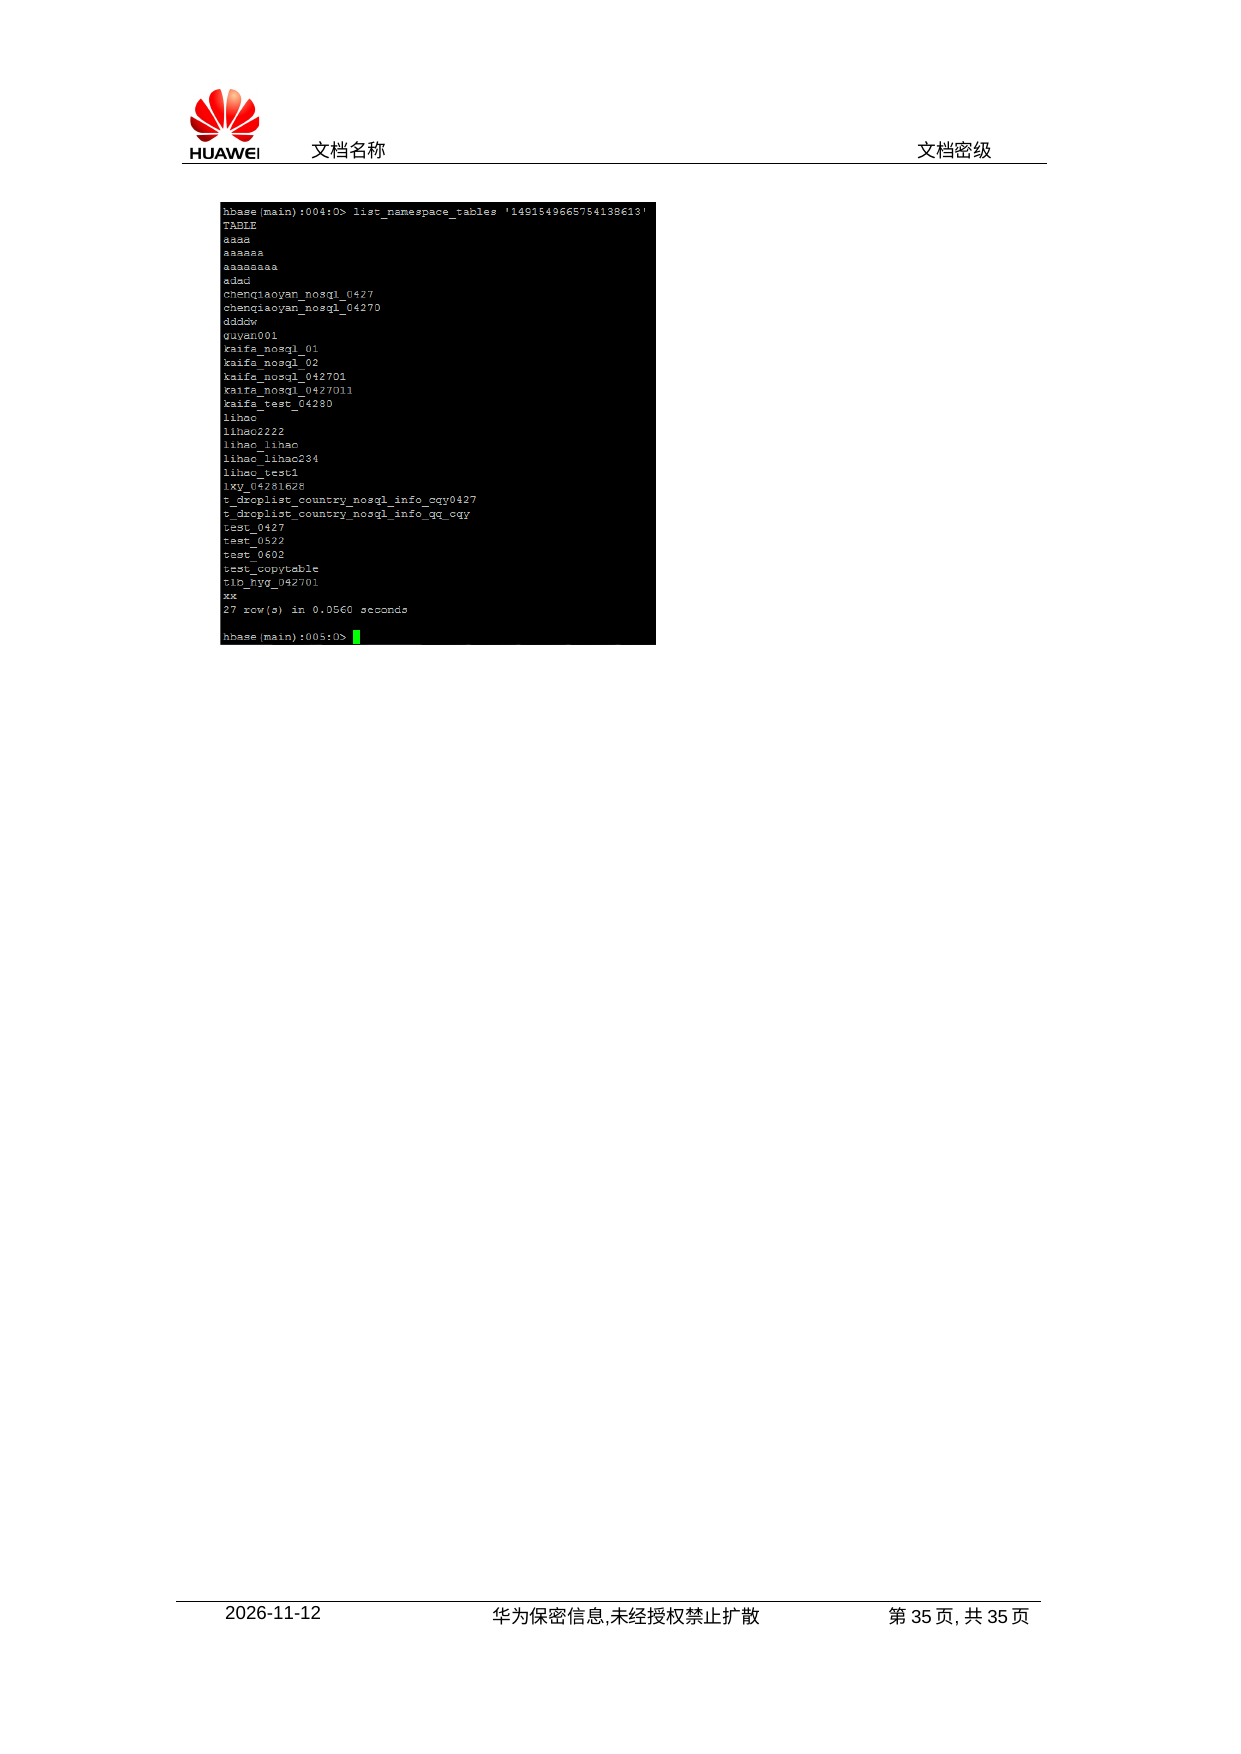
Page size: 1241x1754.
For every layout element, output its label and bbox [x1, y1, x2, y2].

picture [190, 89, 260, 159]
picture [220, 202, 656, 645]
